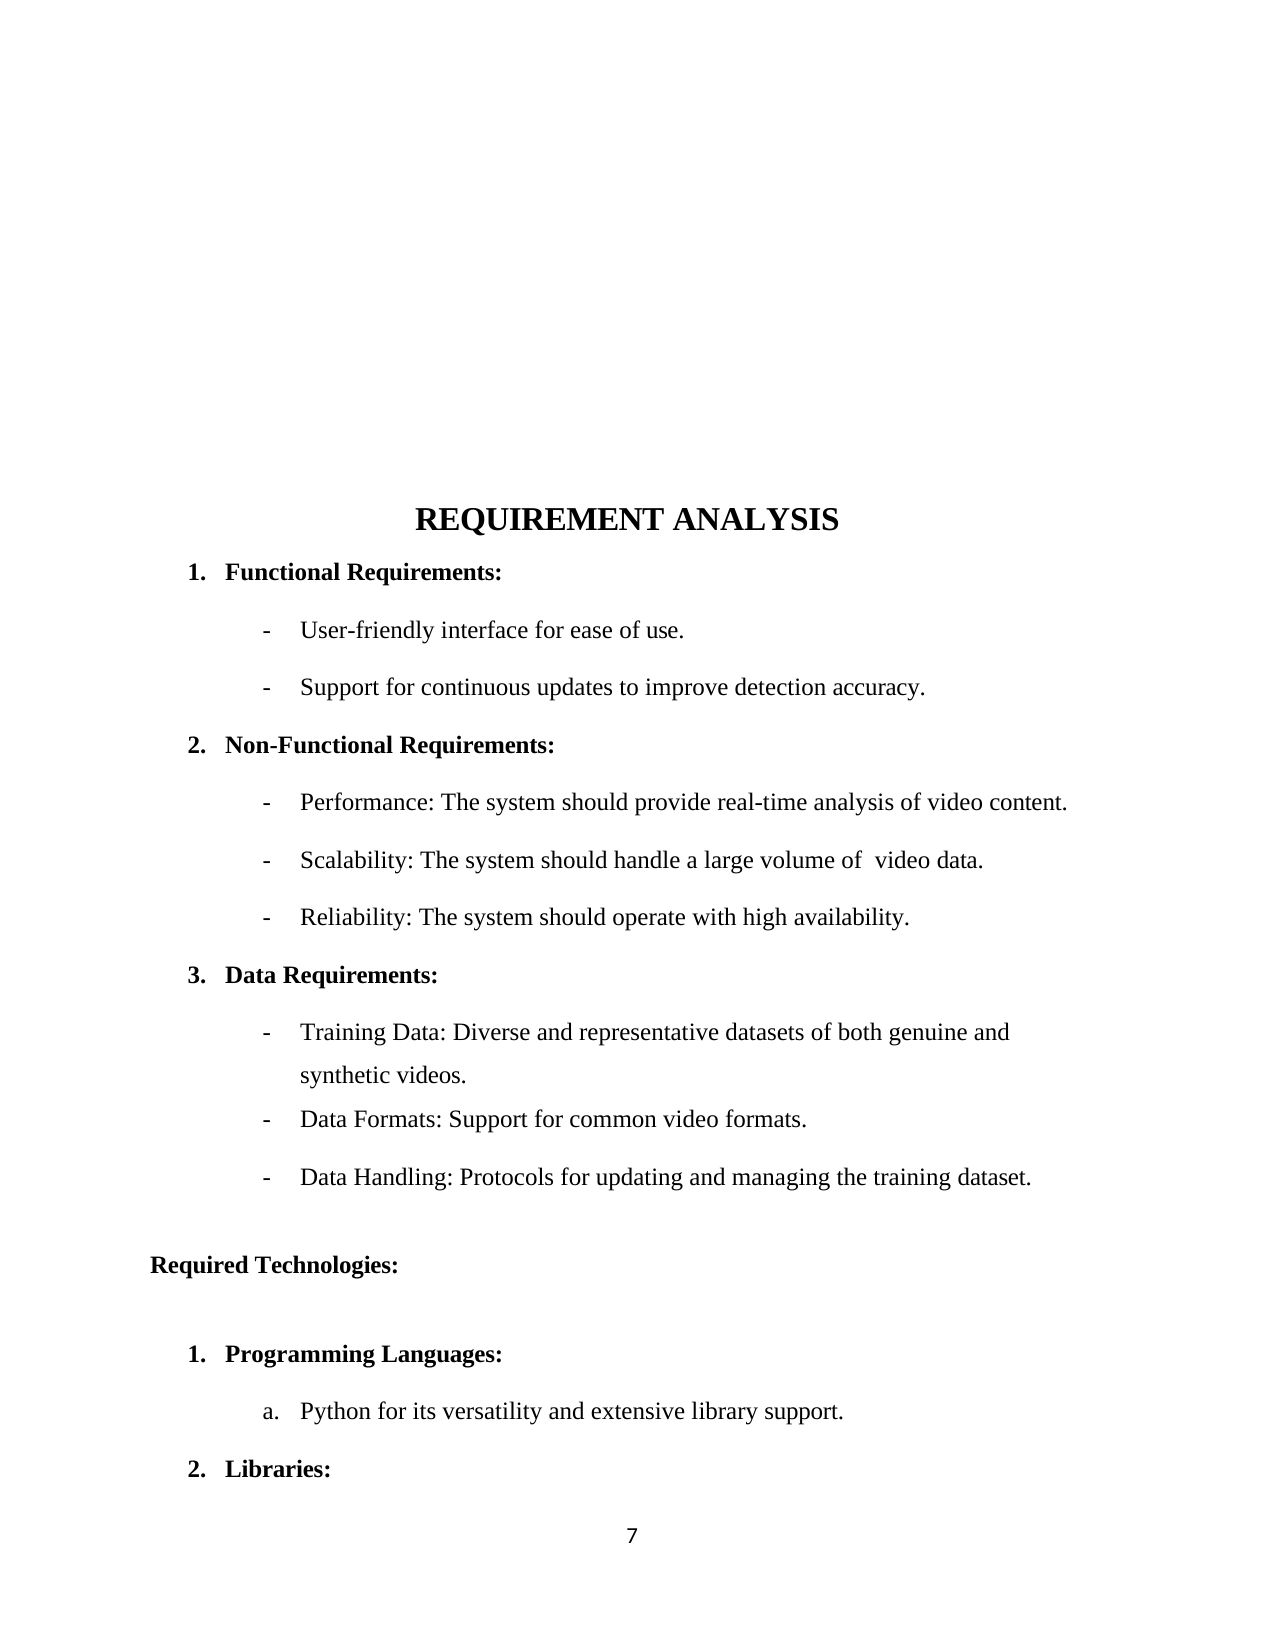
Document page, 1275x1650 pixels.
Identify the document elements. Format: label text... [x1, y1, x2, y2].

subtitle Data Requirements: [187, 960, 1164, 988]
list Performance: The system should provide real-time analysis of video content. [262, 787, 1164, 816]
list Python for its versatility and extensive library support. [262, 1396, 1164, 1425]
list User-friendly interface for ease of use. [262, 615, 1164, 643]
list Data Handling: Protocols for updating and managing the training dataset. [262, 1162, 1164, 1190]
subtitle Libraries: [187, 1454, 1164, 1482]
list Scalability: The system should handle a large volume of video data. [262, 845, 1164, 873]
subtitle REQUIREMENT ANALYSIS [114, 499, 1164, 538]
list Support for continuous updates to improve detection accuracy. [262, 672, 1164, 701]
list Reliability: The system should operate with high availability. [262, 902, 1164, 931]
list Programming Languages: [187, 1339, 1164, 1367]
subtitle Required Technologies: [150, 1250, 1164, 1279]
subtitle Non-Functional Requirements: [187, 730, 1164, 758]
list Training Data: Diverse and representative datasets of both genuine and synthetic videos. [262, 1017, 1105, 1089]
subtitle Functional Requirements: [187, 557, 1164, 586]
list Data Formats: Support for common video formats. [262, 1104, 1164, 1133]
